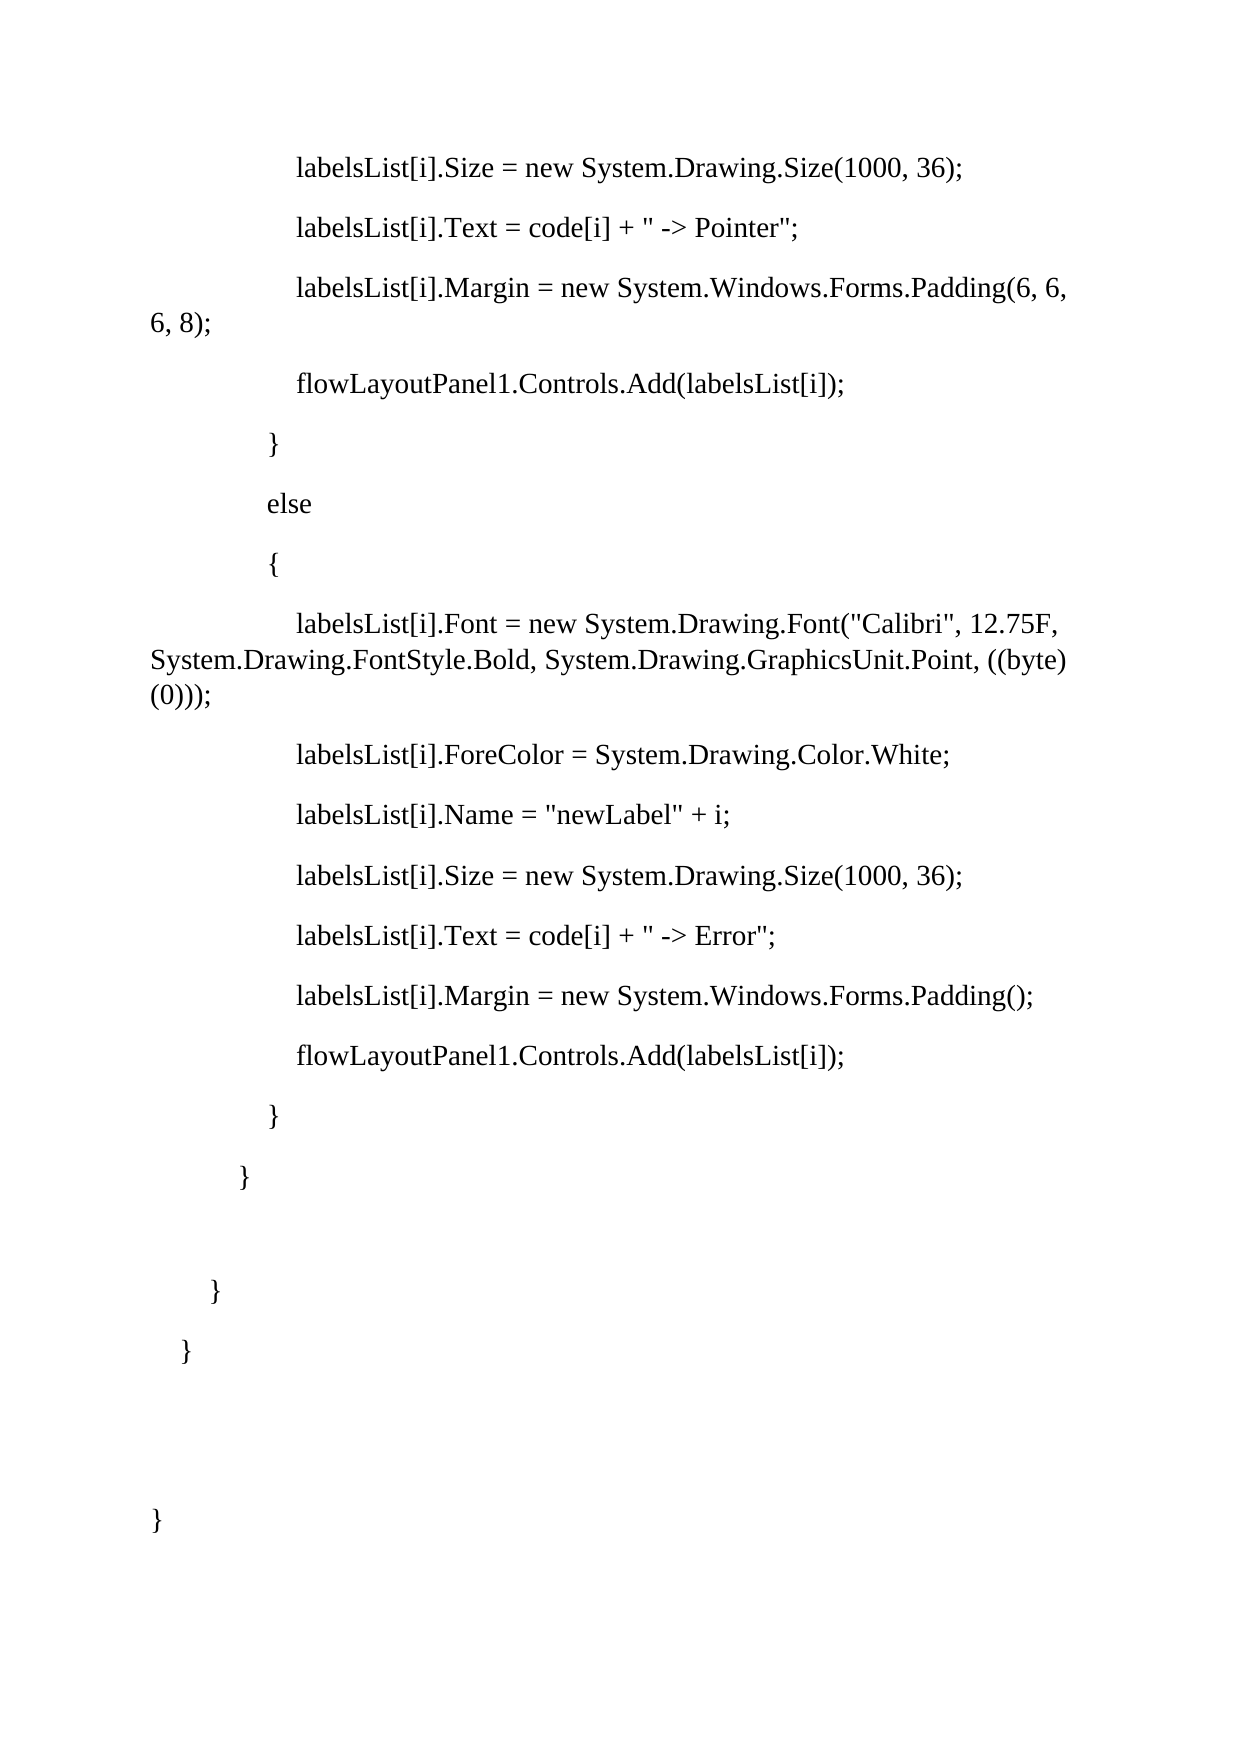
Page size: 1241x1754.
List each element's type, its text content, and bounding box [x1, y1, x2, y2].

text { [150, 546, 1090, 580]
text labelsList[i].Text = code[i] + " -> Pointer"; [150, 210, 1090, 244]
text labelsList[i].Text = code[i] + " -> Error"; [150, 918, 1090, 951]
text labelsList[i].Font = new System.Drawing.Font("Calibri", 12.75F, System.Drawing.FontStyle.Bold, System.Drawing.GraphicsUnit.Point, ((byte)(0))); [150, 607, 1090, 711]
text flowLayoutPanel1.Controls.Add(labelsList[i]); [150, 1038, 1090, 1072]
text } [150, 1159, 1090, 1192]
text labelsList[i].Size = new System.Drawing.Size(1000, 36); [150, 858, 1090, 891]
text } [150, 1333, 1090, 1367]
text } [150, 426, 1090, 459]
text flowLayoutPanel1.Controls.Add(labelsList[i]); [150, 366, 1090, 399]
text labelsList[i].Margin = new System.Windows.Forms.Padding(6, 6, 6, 8); [150, 270, 1090, 339]
text labelsList[i].Size = new System.Drawing.Size(1000, 36); [150, 150, 1090, 183]
text labelsList[i].Margin = new System.Windows.Forms.Padding(); [150, 978, 1090, 1012]
text labelsList[i].ForeColor = System.Drawing.Color.White; [150, 737, 1090, 771]
text labelsList[i].Name = "newLabel" + i; [150, 797, 1090, 831]
text } [150, 1098, 1090, 1132]
text } [150, 1273, 1090, 1307]
text else [150, 486, 1090, 520]
text } [150, 1502, 1090, 1536]
